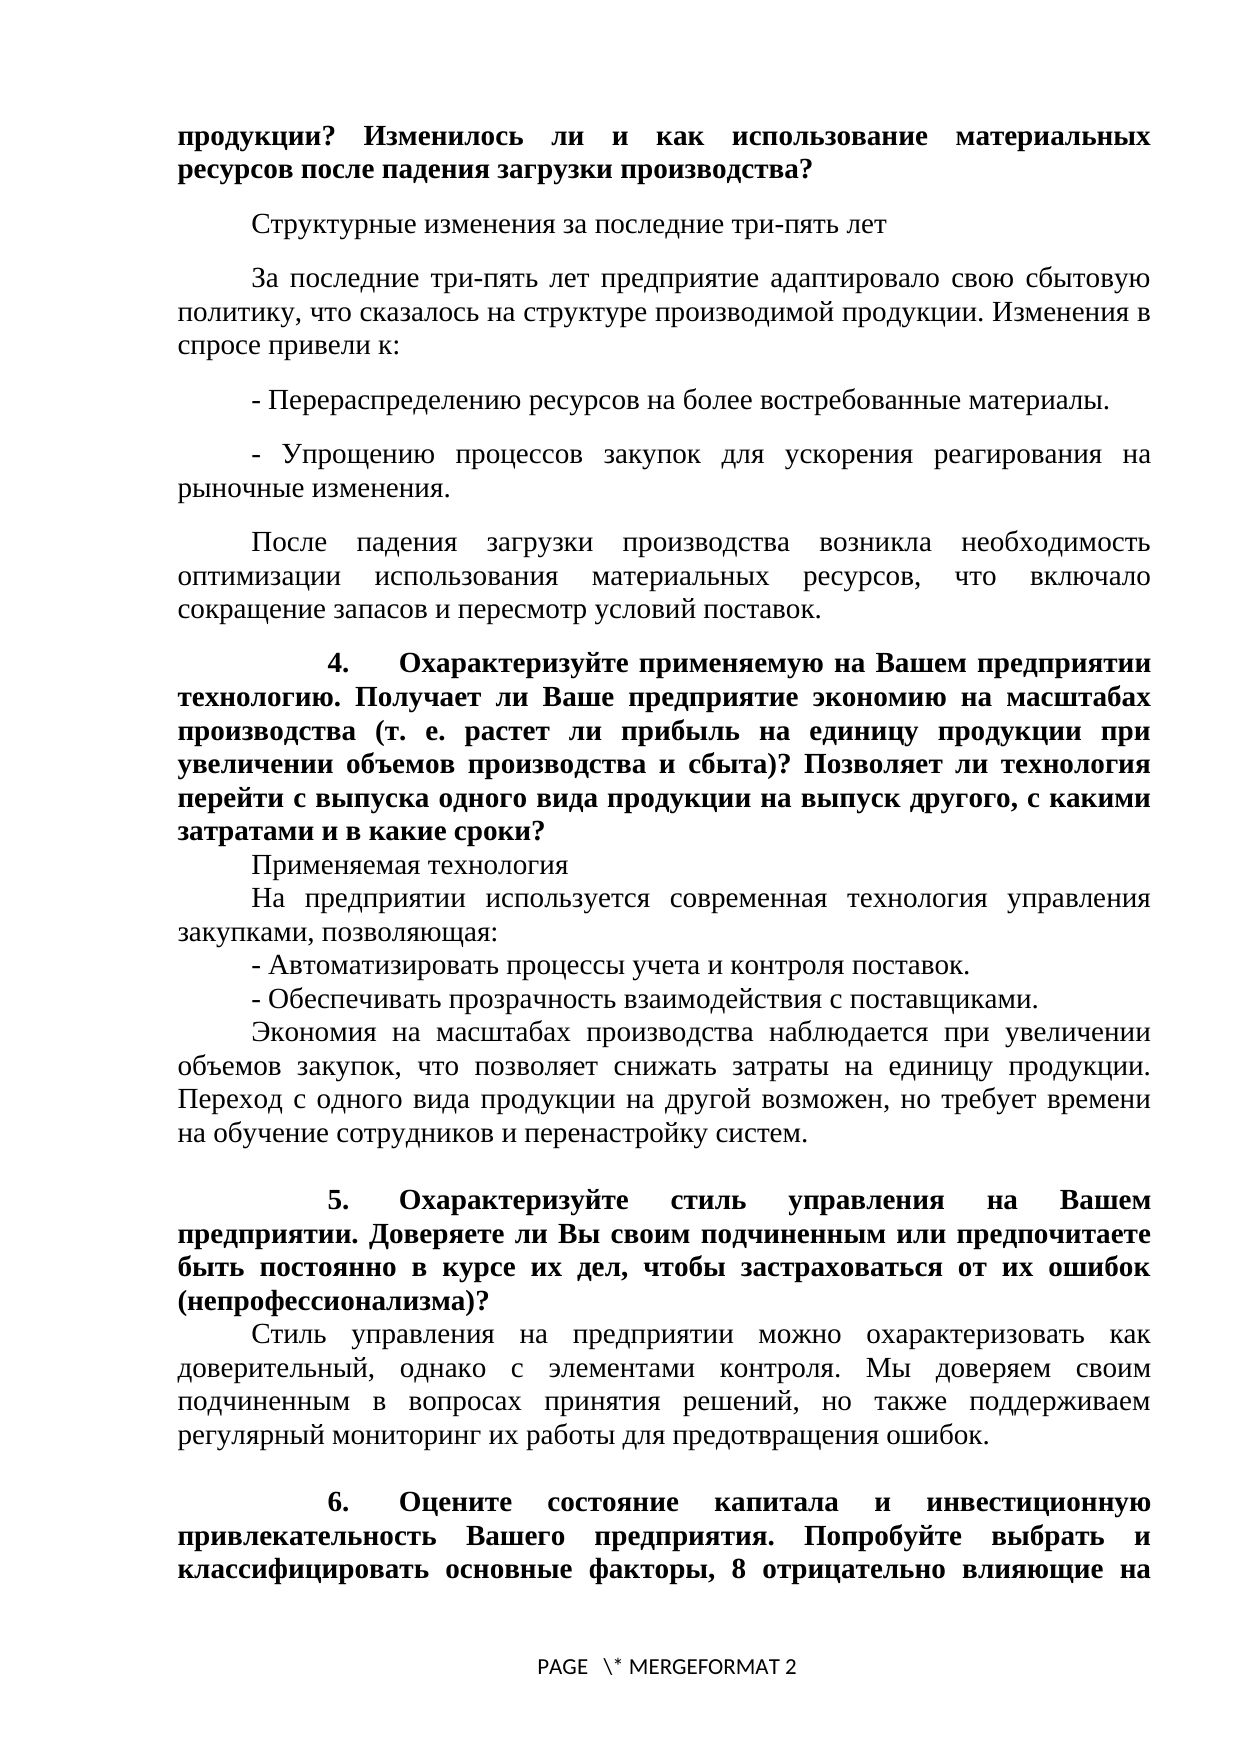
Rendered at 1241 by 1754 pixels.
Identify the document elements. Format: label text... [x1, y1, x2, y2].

list Применяемая технология [177, 847, 1152, 880]
list Экономия на масштабах производства наблюдается при увеличении объемов закупок, что позволяет снижать затраты на единицу продукции. Переход с одного вида продукции на другой возможен, но требует времени на обучение сотрудников и перенастройку систем. [177, 1014, 1152, 1149]
list На предприятии используется современная технология управления закупками, позволяющая: [177, 880, 1152, 947]
text За последние три-пять лет предприятие адаптировало свою сбытовую политику, что сказалось на структуре производимой продукции. Изменения в спросе привели к: [177, 260, 1152, 361]
list Стиль управления на предприятии можно охарактеризовать как доверительный, однако с элементами контроля. Мы доверяем своим подчиненным в вопросах принятия решений, но также поддерживаем регулярный мониторинг их работы для предотвращения ошибок. [177, 1316, 1152, 1451]
text После падения загрузки производства возникла необходимость оптимизации использования материальных ресурсов, что включало сокращение запасов и пересмотр условий поставок. [177, 524, 1152, 625]
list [177, 1484, 1152, 1585]
text Структурные изменения за последние три-пять лет [177, 206, 1152, 239]
list Охарактеризуйте стиль управления на Вашем предприятии. Доверяете ли Вы своим подчиненным или предпочитаете быть постоянно в курсе их дел, чтобы застраховаться от их ошибок (непрофессионализма)? [177, 1182, 1152, 1316]
list - Обеспечивать прозрачность взаимодействия с поставщиками. [177, 981, 1152, 1014]
list - Автоматизировать процессы учета и контроля поставок. [177, 947, 1152, 981]
text - Перераспределению ресурсов на более востребованные материалы. [177, 382, 1152, 415]
text - Упрощению процессов закупок для ускорения реагирования на рыночные изменения. [177, 436, 1152, 503]
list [177, 118, 1152, 185]
list Охарактеризуйте применяемую на Вашем предприятии технологию. Получает ли Ваше предприятие экономию на масштабах производства (т. е. растет ли прибыль на единицу продукции при увеличении объемов производства и сбыта)? Позволяет ли технология перейти с выпуска одного вида продукции на выпуск другого, с какими затратами и в какие сроки? [177, 646, 1152, 847]
